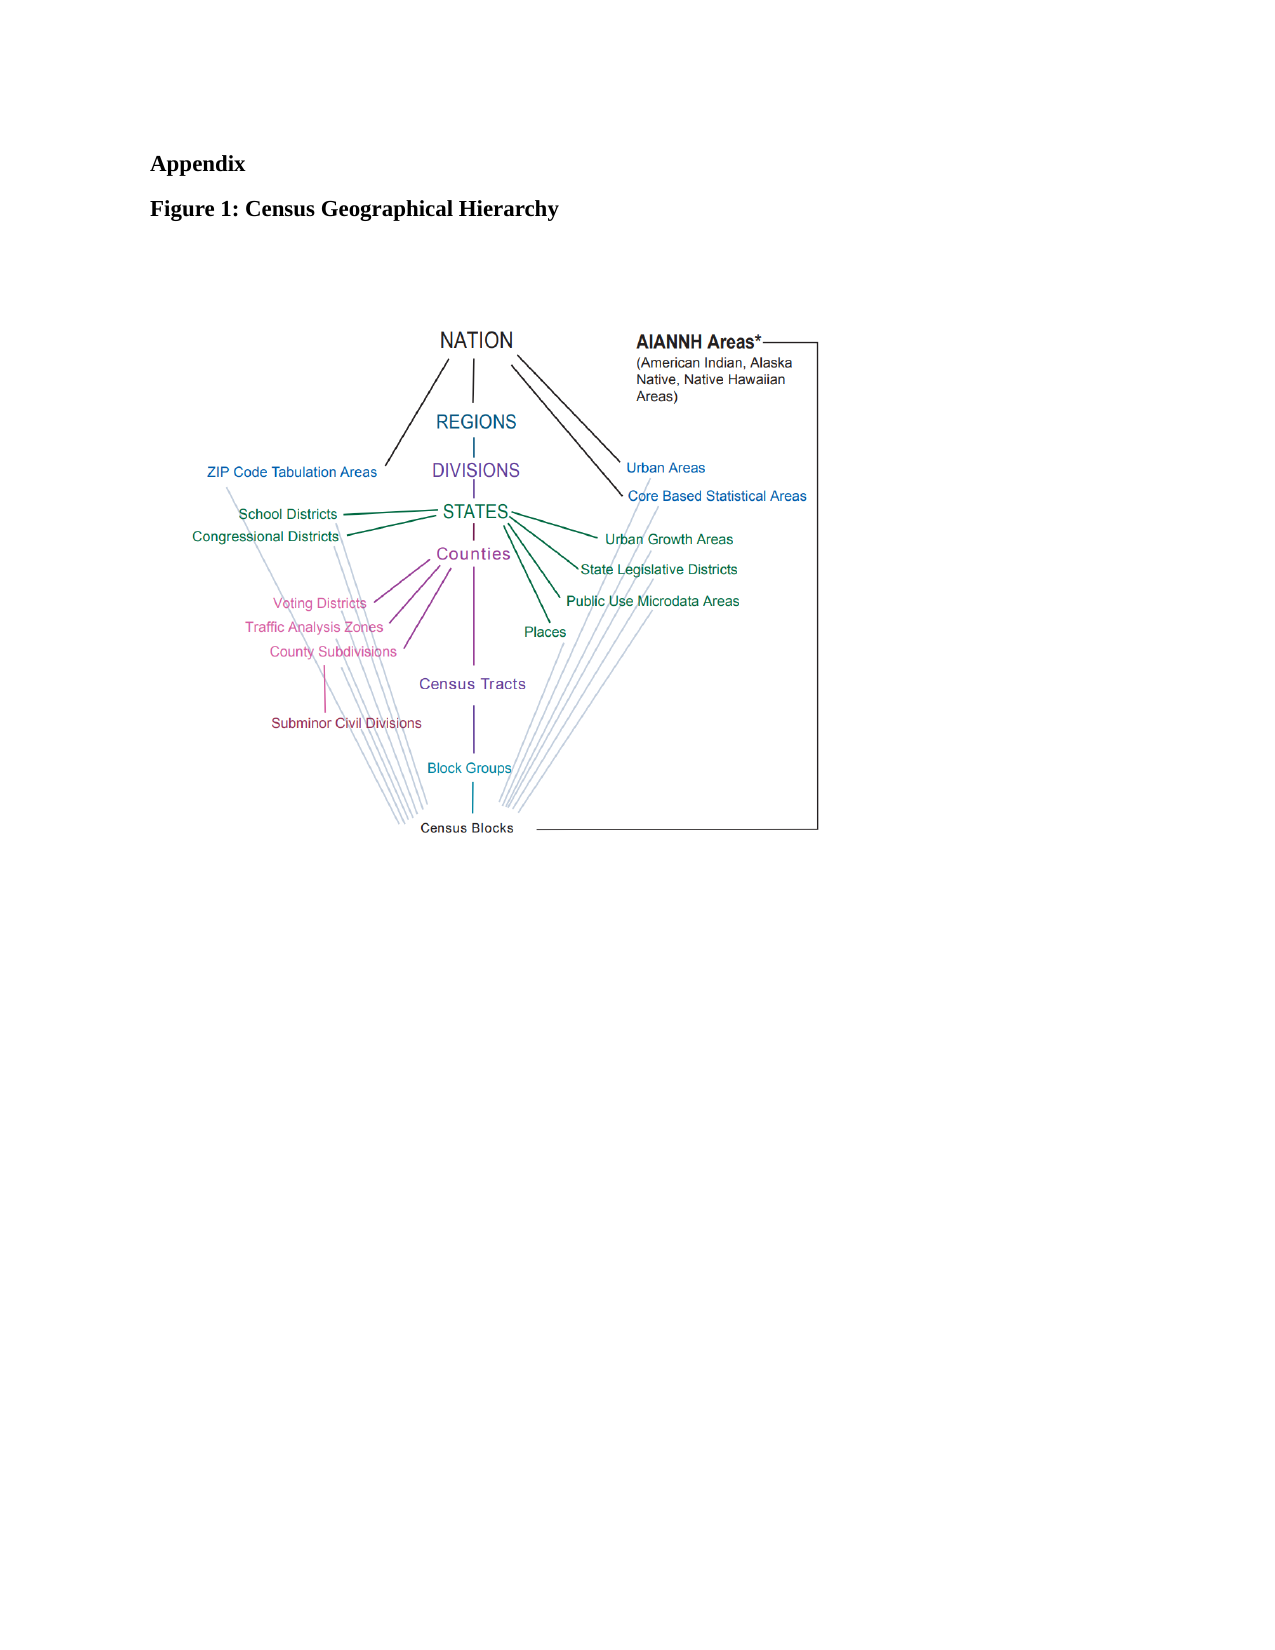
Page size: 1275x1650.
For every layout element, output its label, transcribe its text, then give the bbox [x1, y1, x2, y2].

text Figure 1: Census Geographical Hierarchy [150, 195, 1125, 221]
text Appendix [150, 150, 1125, 176]
picture [150, 285, 834, 858]
